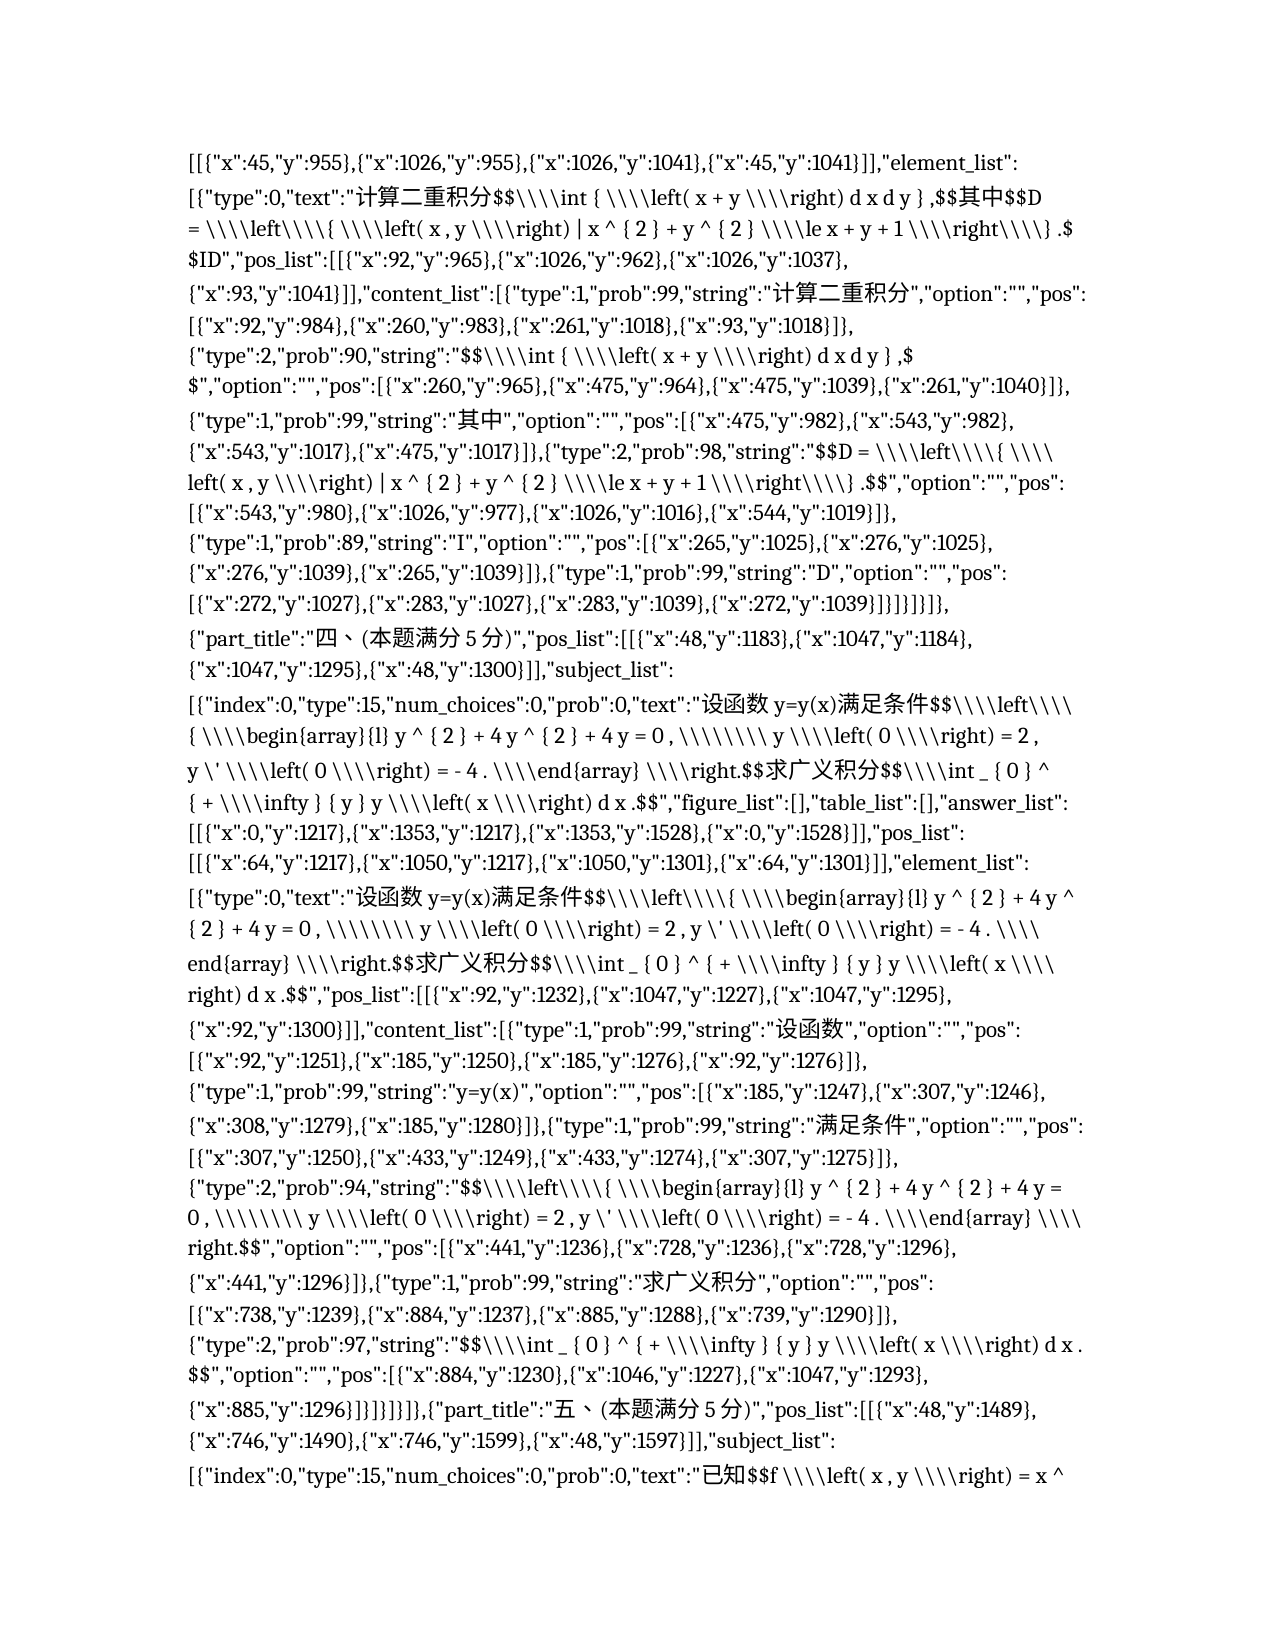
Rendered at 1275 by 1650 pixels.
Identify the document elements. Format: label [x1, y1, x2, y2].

text [187, 150, 1087, 1490]
